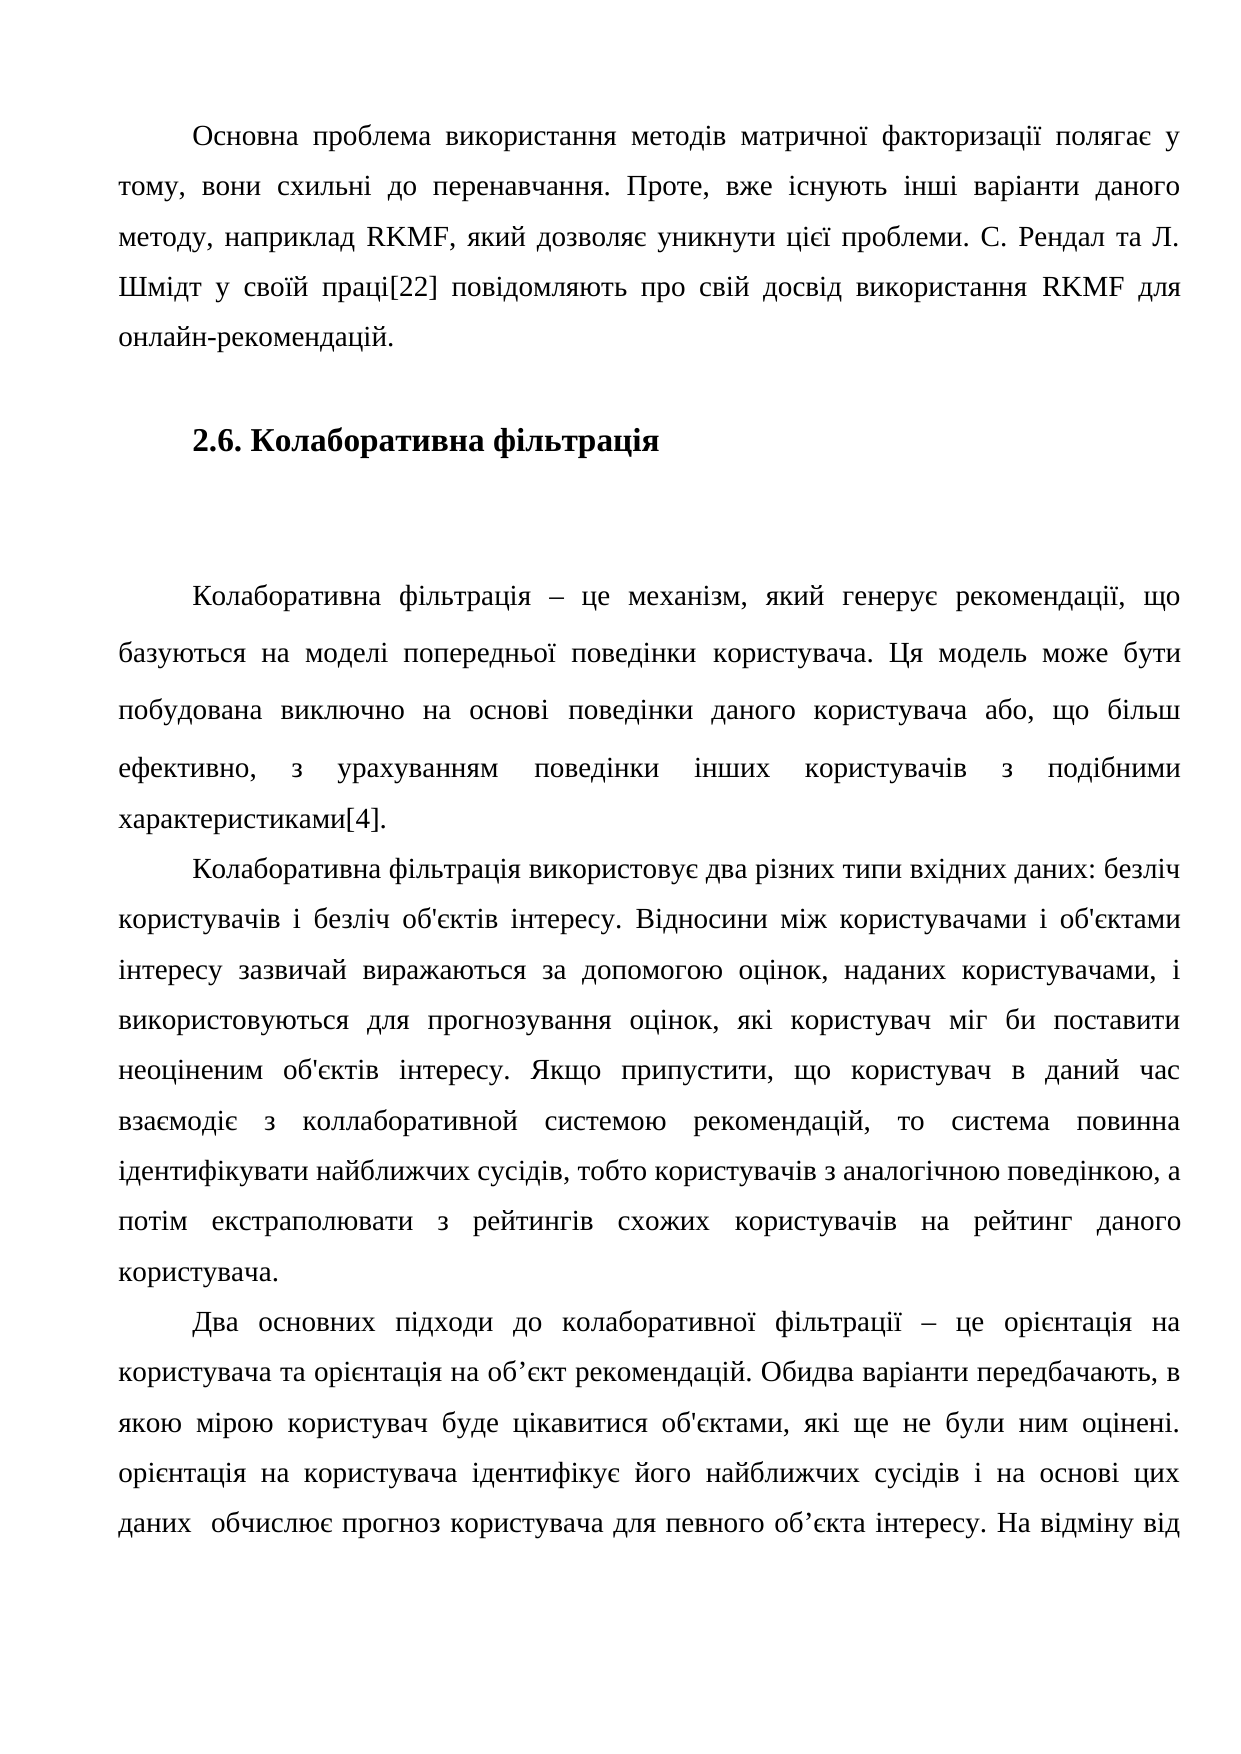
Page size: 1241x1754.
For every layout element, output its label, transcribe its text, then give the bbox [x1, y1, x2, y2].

text 2.6. Колаборативна фільтрація [118, 420, 1181, 458]
text Колаборативна фільтрація використовує два різних типи вхідних даних: безліч користувачів і безліч об'єктів інтересу. Відносини між користувачами і об'єктами інтересу зазвичай виражаються за допомогою оцінок, наданих користувачами, і використовуються для прогнозування оцінок, які користувач міг би поставити неоціненим об'єктів інтересу. Якщо припустити, що користувач в даний час взаємодіє з коллаборативной системою рекомендацій, то система повинна ідентифікувати найближчих сусідів, тобто користувачів з аналогічною поведінкою, а потім екстраполювати з рейтингів схожих користувачів на рейтинг даного користувача. [118, 851, 1181, 1287]
text Основна проблема використання методів матричної факторизації полягає у тому, вони схильні до перенавчання. Проте, вже існують інші варіанти даного методу, наприклад RKMF, який дозволяє уникнути цієї проблеми. С. Рендал та Л. Шмідт у своїй праці[22] повідомляють про свій досвід використання RKMF для онлайн-рекомендацій. [118, 118, 1181, 353]
text Колаборативна фільтрація – це механізм, який генерує рекомендації, що базуються на моделі попередньої поведінки користувача. Ця модель може бути побудована виключно на основі поведінки даного користувача або, що більш ефективно, з урахуванням поведінки інших користувачів з подібними характеристиками[4]. [118, 578, 1181, 834]
